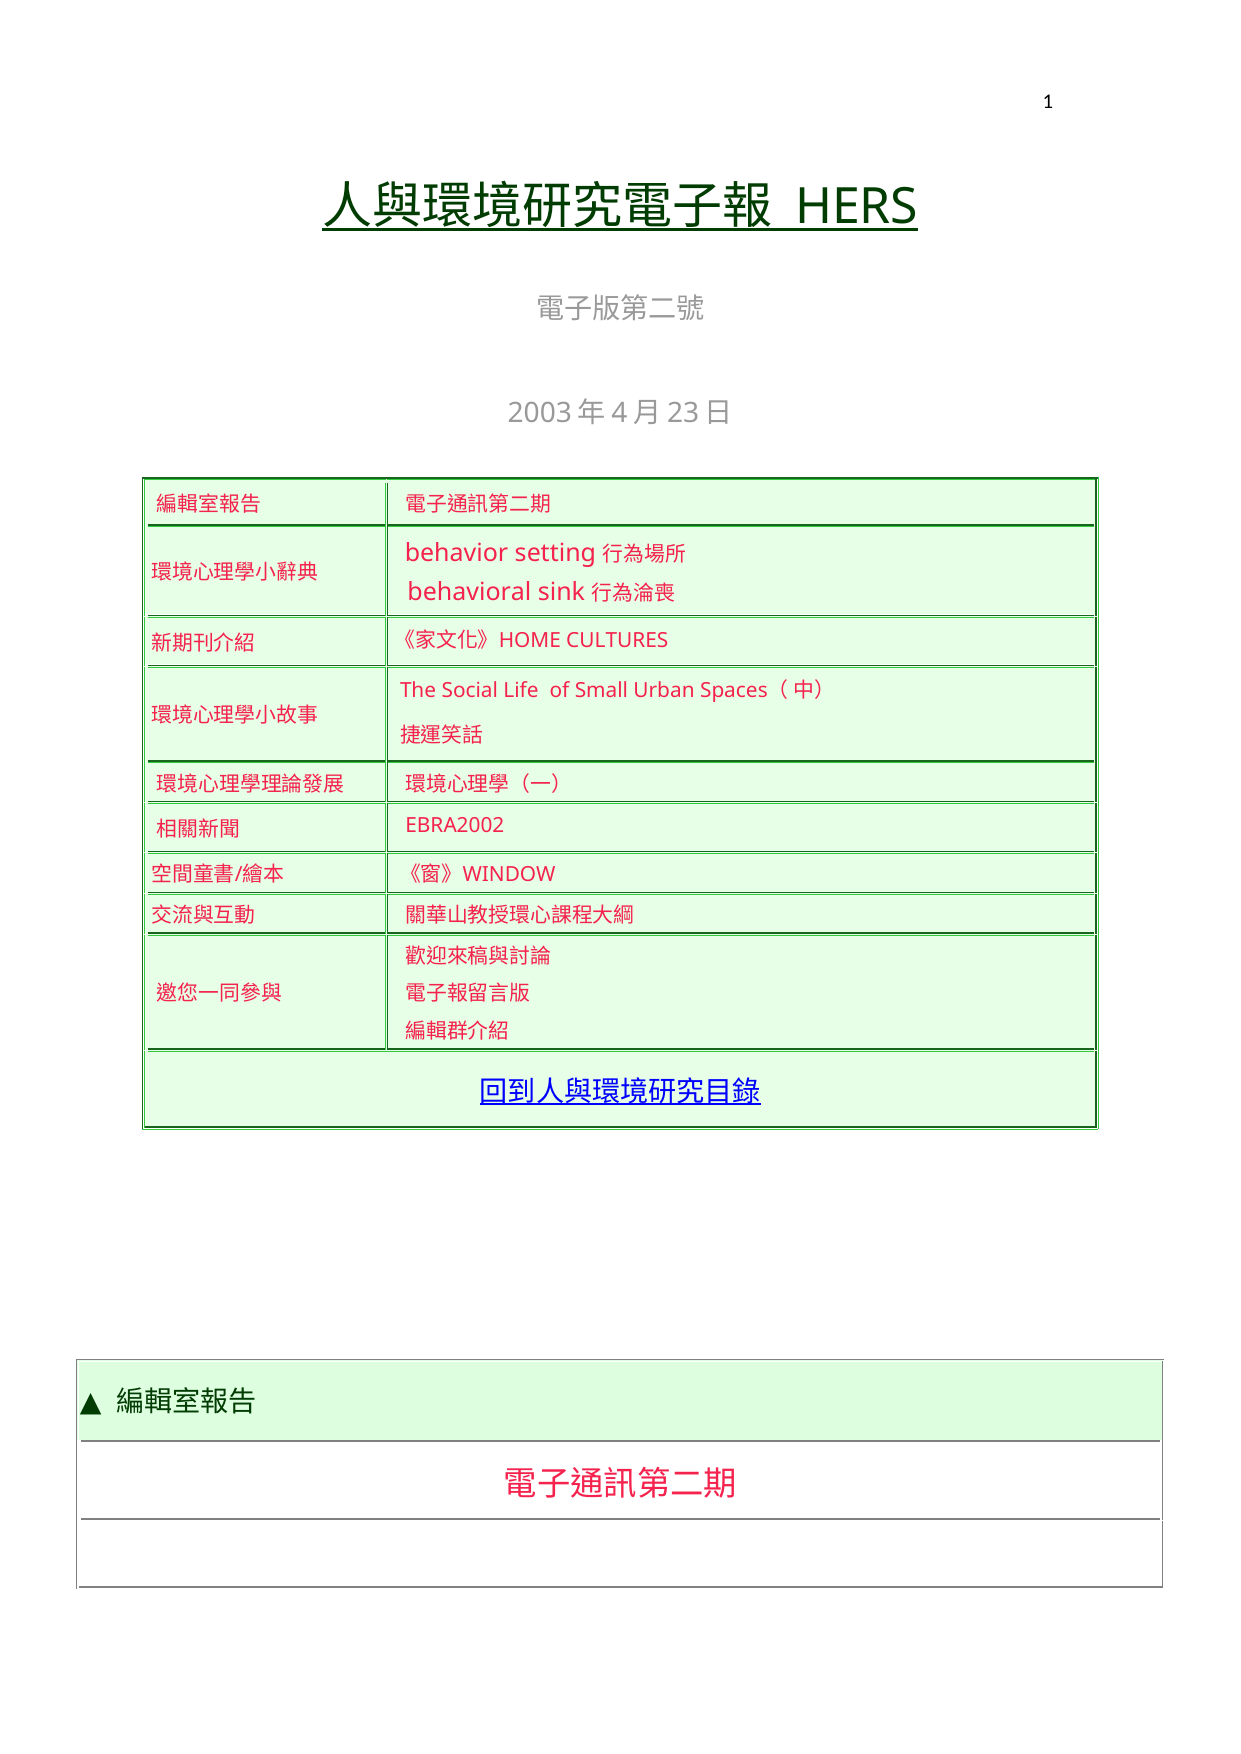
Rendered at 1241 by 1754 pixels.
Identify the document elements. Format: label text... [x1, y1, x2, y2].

table_cell 電子通訊第二期 [79, 1440, 1162, 1518]
table_cell 《家文化》HOME CULTURES [388, 615, 1096, 664]
text 人與環境研究電子報 HERS [187, 164, 1053, 239]
table_cell 《窗》WINDOW [387, 851, 1097, 892]
table_header 電子通訊第二期 [387, 480, 1095, 524]
table_cell 關華山教授環心課程大綱 [387, 892, 1097, 932]
table_cell 環境心理學小故事 [145, 665, 385, 760]
table_header ▲ 編輯室報告 [79, 1362, 1162, 1440]
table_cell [79, 1518, 1162, 1586]
table_header 編輯室報告 [145, 480, 387, 524]
table_cell 新期刊介紹 [145, 615, 385, 664]
table_cell 回到人與環境研究目錄 [145, 1048, 1096, 1126]
table_cell 空間童書/繪本 [144, 851, 387, 892]
table_cell 環境心理學理論發展 [145, 760, 385, 801]
table_cell 環境心理學小辭典 [145, 524, 385, 614]
text 電子版第二號 [187, 269, 1053, 344]
text 2003年4月23日 [187, 373, 1053, 448]
table_cell EBRA2002 [387, 801, 1097, 851]
table_cell 環境心理學（一） [388, 760, 1095, 801]
table_cell 邀您一同參與 [145, 932, 385, 1048]
table_cell 交流與互動 [144, 892, 387, 932]
table_cell The Social Life of Small Urban Spaces（ 中） 捷運笑話 [388, 665, 1096, 760]
table_cell 相關新聞 [144, 801, 387, 851]
table_cell 歡迎來稿與討論 電子報留言版 編輯群介紹 [388, 932, 1096, 1048]
table_cell behavior setting 行為場所 behavioral sink 行為淪喪 [388, 524, 1095, 614]
